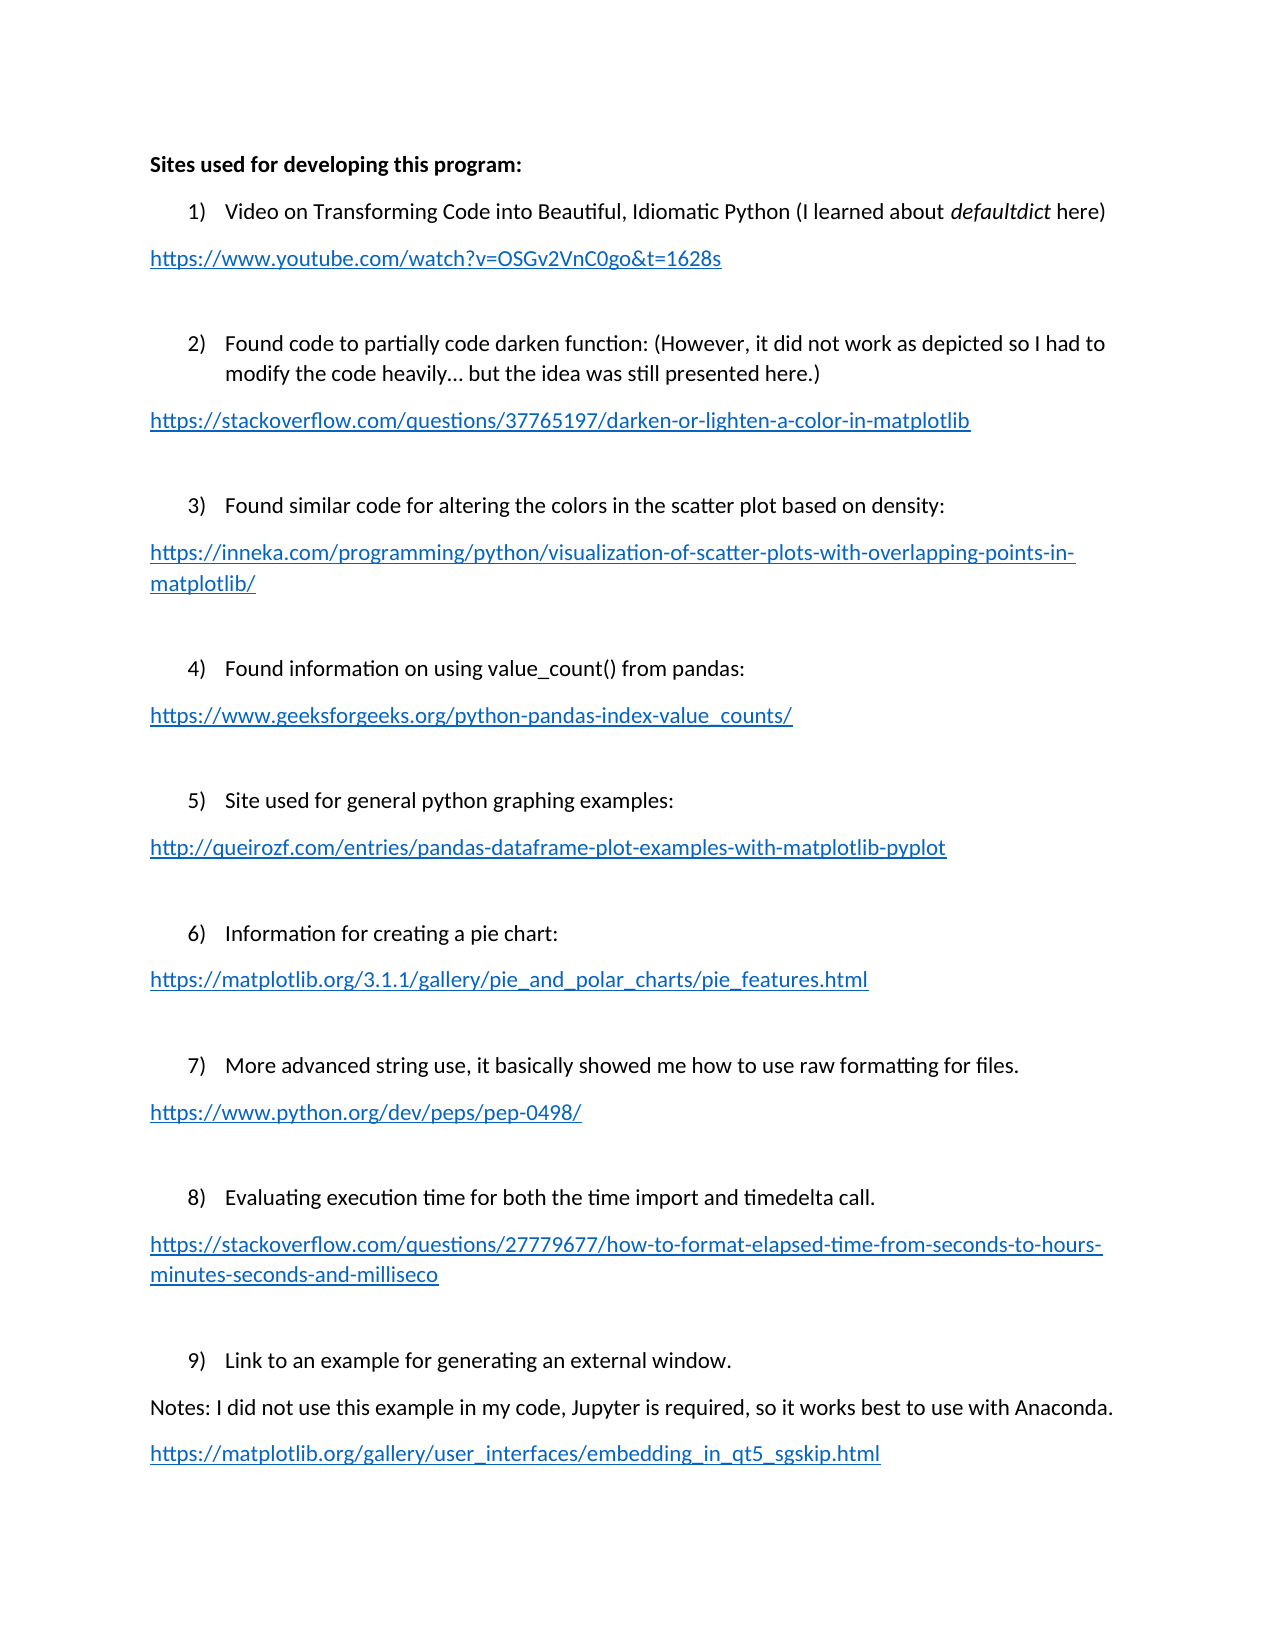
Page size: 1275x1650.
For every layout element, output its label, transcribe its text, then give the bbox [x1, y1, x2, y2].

list Information for creating a pie chart: [187, 919, 1125, 947]
list Found similar code for altering the colors in the scatter plot based on density: [187, 492, 1125, 520]
list Link to an example for generating an external window. [187, 1346, 1125, 1374]
list Video on Transforming Code into Beautiful, Idiomatic Python (I learned about defaultdict here) [187, 197, 1125, 225]
text https://www.python.org/dev/peps/pep-0498/ [150, 1098, 1125, 1126]
list Site used for general python graphing examples: [187, 786, 1125, 814]
text https://www.geeksforgeeks.org/python-pandas-index-value_counts/ [150, 701, 1125, 729]
text https://stackoverflow.com/questions/37765197/darken-or-lighten-a-color-in-matplotlib [150, 406, 1125, 434]
text Notes: I did not use this example in my code, Jupyter is required, so it works best to use with Anaconda. [150, 1393, 1125, 1421]
list Found code to partially code darken function: (However, it did not work as depicted so I had to modify the code heavily… but the idea was still presented here.) [187, 329, 1125, 387]
text http://queirozf.com/entries/pandas-dataframe-plot-examples-with-matplotlib-pyplot [150, 833, 1125, 861]
text https://www.youtube.com/watch?v=OSGv2VnC0go&t=1628s [150, 244, 1125, 272]
list Evaluating execution time for both the time import and timedelta call. [187, 1183, 1125, 1211]
text https://matplotlib.org/3.1.1/gallery/pie_and_polar_charts/pie_features.html [150, 966, 1125, 994]
text https://matplotlib.org/gallery/user_interfaces/embedding_in_qt5_sgskip.html [150, 1439, 1125, 1468]
text Sites used for developing this program: [150, 150, 1125, 178]
text https://stackoverflow.com/questions/27779677/how-to-format-elapsed-time-from-seconds-to-hours-minutes-seconds-and-milliseco [150, 1230, 1125, 1288]
list Found information on using value_count() from pandas: [187, 654, 1125, 682]
text https://inneka.com/programming/python/visualization-of-scatter-plots-with-overlapping-points-in-matplotlib/ [150, 538, 1125, 597]
list More advanced string use, it basically showed me how to use raw formatting for files. [187, 1051, 1125, 1079]
